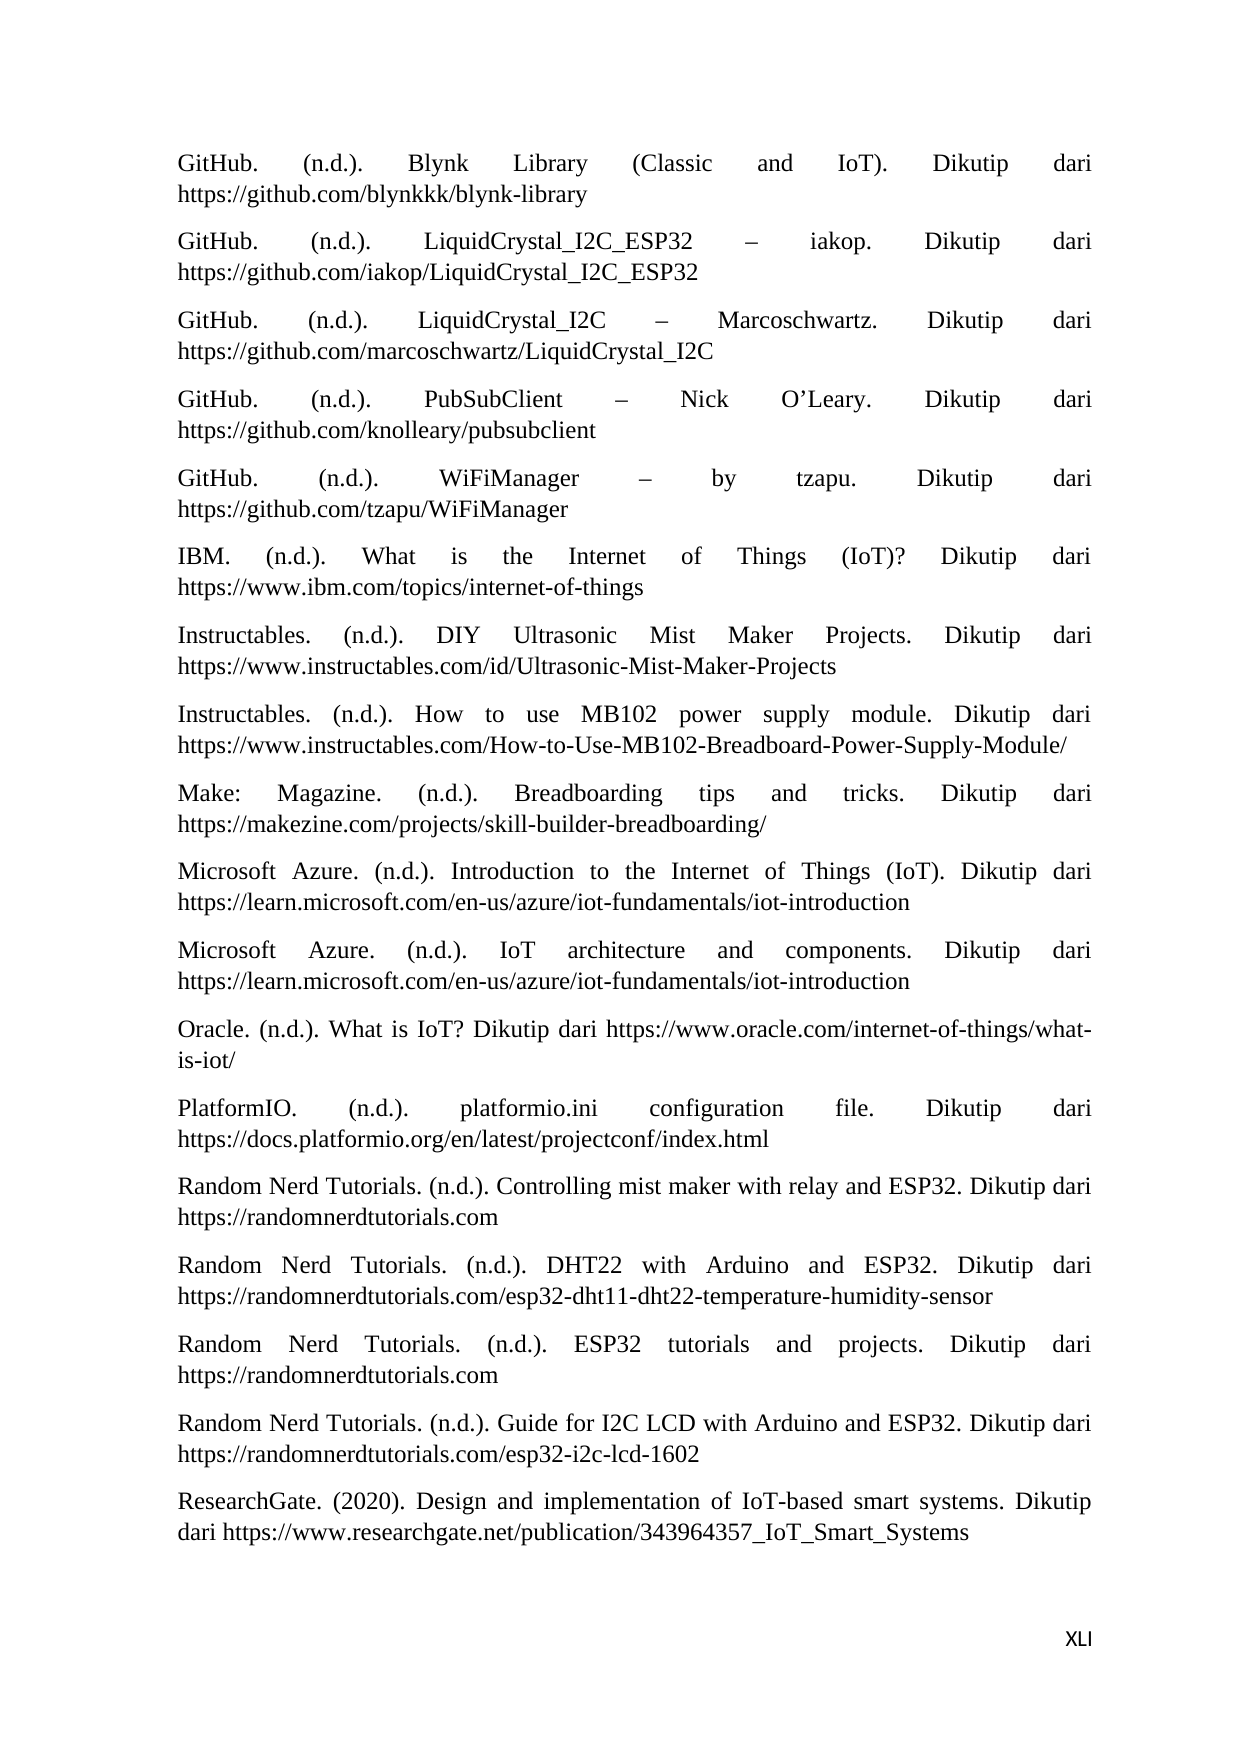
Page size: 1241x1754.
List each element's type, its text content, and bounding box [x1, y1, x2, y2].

text Instructables. (n.d.). How to use MB102 power supply module. Dikutip dari https://www.instructables.com/How-to-Use-MB102-Breadboard-Power-Supply-Module/ [177, 699, 1092, 759]
text PlatformIO. (n.d.). platformio.ini configuration file. Dikutip dari https://docs.platformio.org/en/latest/projectconf/index.html [177, 1093, 1092, 1152]
text GitHub. (n.d.). PubSubClient – Nick O’Leary. Dikutip dari https://github.com/knolleary/pubsubclient [177, 384, 1092, 444]
text Microsoft Azure. (n.d.). Introduction to the Internet of Things (IoT). Dikutip dari https://learn.microsoft.com/en-us/azure/iot-fundamentals/iot-introduction [177, 856, 1092, 916]
text GitHub. (n.d.). LiquidCrystal_I2C – Marcoschwartz. Dikutip dari https://github.com/marcoschwartz/LiquidCrystal_I2C [177, 305, 1092, 365]
text GitHub. (n.d.). LiquidCrystal_I2C_ESP32 – iakop. Dikutip dari https://github.com/iakop/LiquidCrystal_I2C_ESP32 [177, 226, 1092, 286]
text Oracle. (n.d.). What is IoT? Dikutip dari https://www.oracle.com/internet-of-things/what-is-iot/ [177, 1014, 1092, 1074]
text Microsoft Azure. (n.d.). IoT architecture and components. Dikutip dari https://learn.microsoft.com/en-us/azure/iot-fundamentals/iot-introduction [177, 935, 1092, 995]
text IBM. (n.d.). What is the Internet of Things (IoT)? Dikutip dari https://www.ibm.com/topics/internet-of-things [177, 541, 1092, 601]
text Random Nerd Tutorials. (n.d.). Controlling mist maker with relay and ESP32. Dikutip dari https://randomnerdtutorials.com [177, 1171, 1092, 1231]
text ResearchGate. (2020). Design and implementation of IoT-based smart systems. Dikutip dari https://www.researchgate.net/publication/343964357_IoT_Smart_Systems [177, 1486, 1092, 1546]
text Make: Magazine. (n.d.). Breadboarding tips and tricks. Dikutip dari https://makezine.com/projects/skill-builder-breadboarding/ [177, 778, 1092, 837]
text Random Nerd Tutorials. (n.d.). ESP32 tutorials and projects. Dikutip dari https://randomnerdtutorials.com [177, 1329, 1092, 1389]
text Random Nerd Tutorials. (n.d.). Guide for I2C LCD with Arduino and ESP32. Dikutip dari https://randomnerdtutorials.com/esp32-i2c-lcd-1602 [177, 1408, 1092, 1467]
text Random Nerd Tutorials. (n.d.). DHT22 with Arduino and ESP32. Dikutip dari https://randomnerdtutorials.com/esp32-dht11-dht22-temperature-humidity-sensor [177, 1250, 1092, 1310]
text GitHub. (n.d.). Blynk Library (Classic and IoT). Dikutip dari https://github.com/blynkkk/blynk-library [177, 148, 1092, 207]
text GitHub. (n.d.). WiFiManager – by tzapu. Dikutip dari https://github.com/tzapu/WiFiManager [177, 463, 1092, 522]
text Instructables. (n.d.). DIY Ultrasonic Mist Maker Projects. Dikutip dari https://www.instructables.com/id/Ultrasonic-Mist-Maker-Projects [177, 620, 1092, 680]
